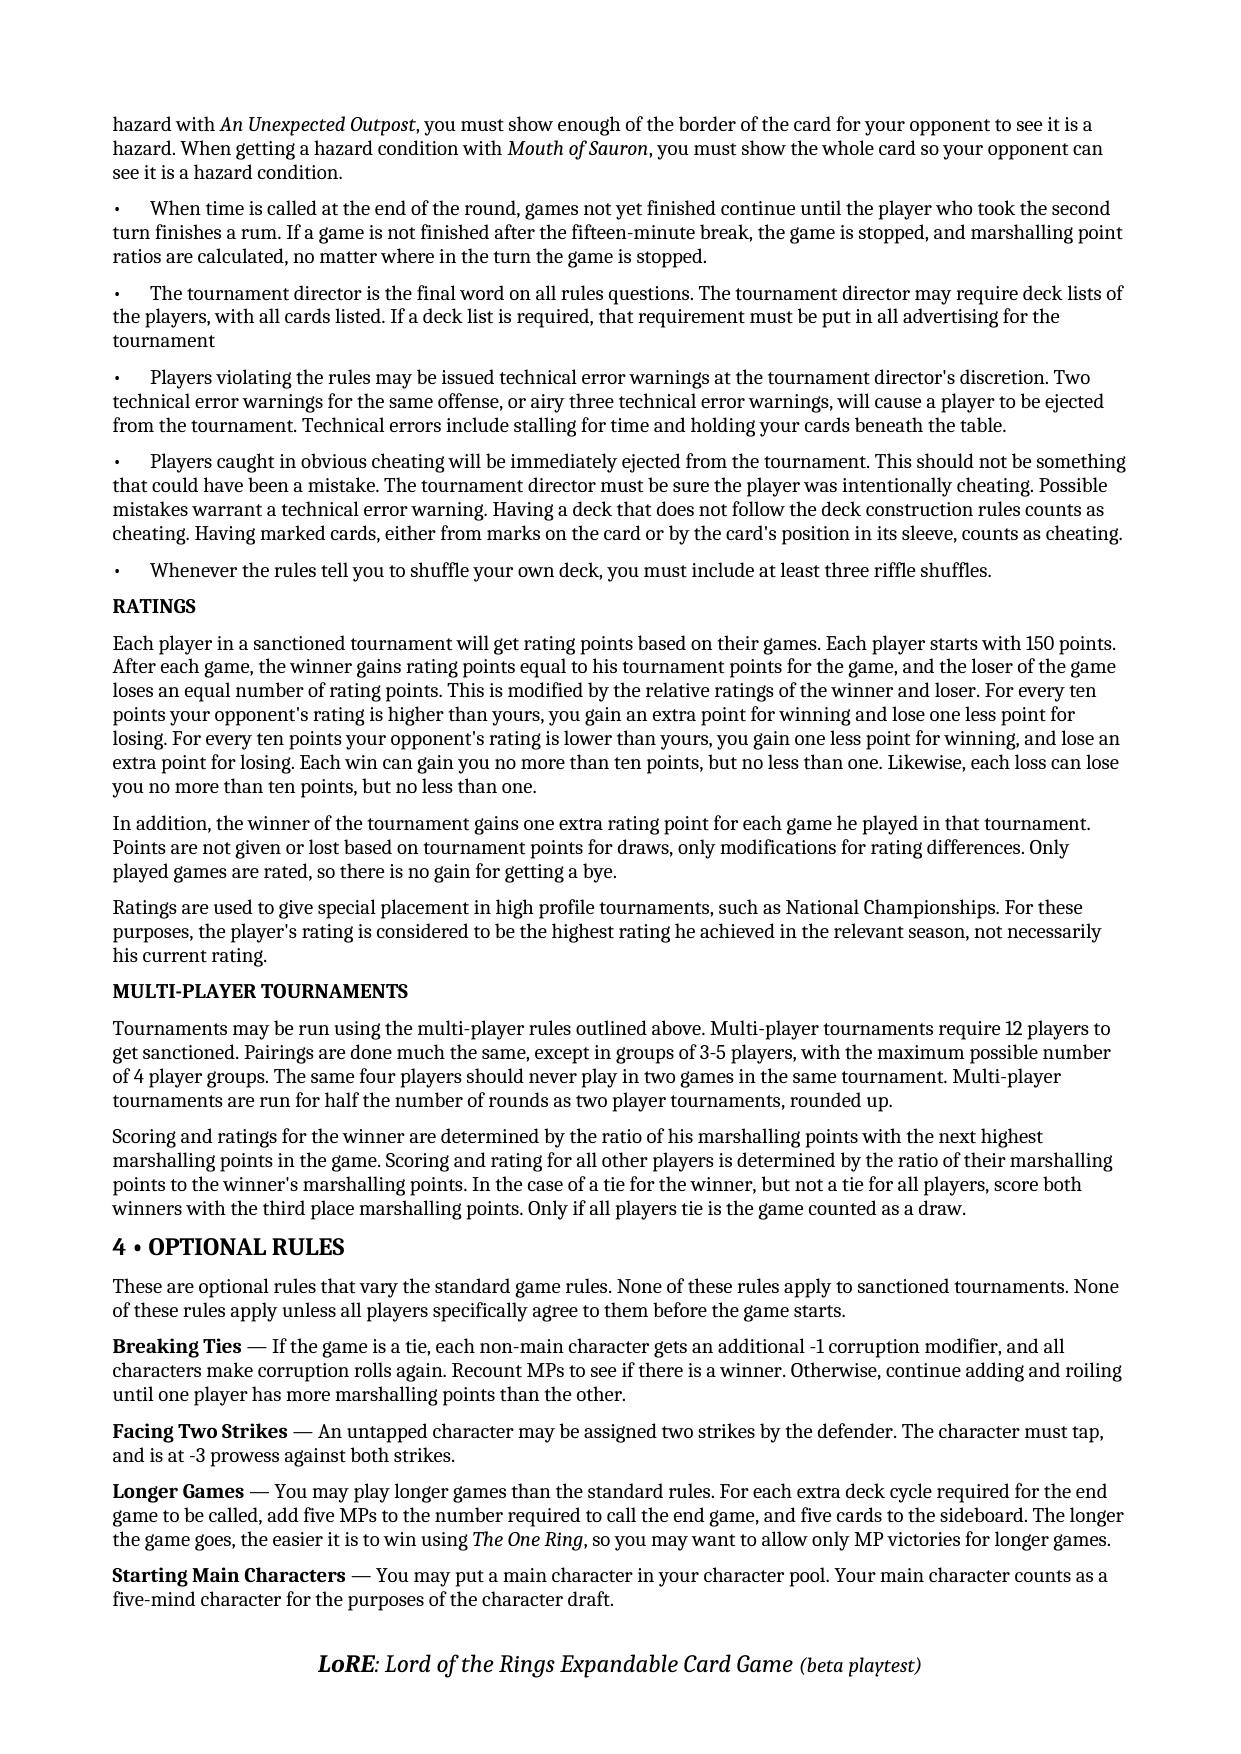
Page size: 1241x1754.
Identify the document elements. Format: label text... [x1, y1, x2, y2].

text 4 • OPTIONAL RULES [112, 1233, 1128, 1262]
text Breaking Ties — If the game is a tie, each non-main character gets an additional -1 corruption modifier, and all characters make corruption rolls again. Recount MPs to see if there is a winner. Otherwise, continue adding and roiling until one player has more marshalling points than the other. [112, 1335, 1128, 1407]
text • The tournament director is the final word on all rules questions. The tournament director may require deck lists of the players, with all cards listed. If a deck list is required, that requirement must be put in all advertising for the tournament [112, 281, 1128, 353]
text In addition, the winner of the tournament gains one extra rating point for each game he played in that tournament. Points are not given or lost based on tournament points for draws, only modifications for rating differences. Only played games are rated, so there is no gain for getting a bye. [112, 811, 1128, 883]
text MULTI-PLAYER TOURNAMENTS [112, 980, 1128, 1004]
text These are optional rules that vary the standard game rules. None of these rules apply to sanctioned tournaments. None of these rules apply unless all players specifically agree to them before the game starts. [112, 1274, 1128, 1322]
text Ratings are used to give special placement in high profile tournaments, such as National Championships. For these purposes, the player's rating is considered to be the highest rating he achieved in the relevant season, not necessarily his current rating. [112, 896, 1128, 968]
text • Players caught in obvious cheating will be immediately ejected from the tournament. This should not be something that could have been a mistake. The tournament director must be sure the player was intentionally cheating. Possible mistakes warrant a technical error warning. Having a deck that does not follow the deck construction rules counts as cheating. Having marked cards, either from marks on the card or by the card's position in its sleeve, counts as cheating. [112, 450, 1128, 546]
text RATINGS [112, 595, 1128, 619]
text Facing Two Strikes — An untapped character may be assigned two strikes by the defender. The character must tap, and is at -3 prowess against both strikes. [112, 1419, 1128, 1467]
text Starting Main Characters — You may put a main character in your character pool. Your main character counts as a five-mind character for the purposes of the character draft. [112, 1564, 1128, 1612]
text • Whenever the rules tell you to shuffle your own deck, you must include at least three riffle shuffles. [112, 558, 1128, 582]
text • Players violating the rules may be issued technical error warnings at the tournament director's discretion. Two technical error warnings for the same offense, or airy three technical error warnings, will cause a player to be ejected from the tournament. Technical errors include stalling for time and holding your cards beneath the table. [112, 366, 1128, 437]
text • When time is called at the end of the round, games not yet finished continue until the player who took the second turn finishes a rum. If a game is not finished after the fifteen-minute break, the game is stopped, and marshalling point ratios are calculated, no matter where in the turn the game is stopped. [112, 197, 1128, 269]
text Tournaments may be run using the multi-player rules outlined above. Multi-player tournaments require 12 players to get sanctioned. Pairings are done much the same, except in groups of 3-5 players, with the maximum possible number of 4 player groups. The same four players should never play in two games in the same tournament. Multi-player tournaments are run for half the number of rounds as two player tournaments, rounded up. [112, 1017, 1128, 1112]
text Each player in a sanctioned tournament will get rating points based on their games. Each player starts with 150 points. After each game, the winner gains rating points equal to his tournament points for the game, and the loser of the game loses an equal number of rating points. This is modified by the relative ratings of the winner and loser. For every ten points your opponent's rating is higher than yours, you gain an extra point for winning and lose one less point for losing. For every ten points your opponent's rating is lower than yours, you gain one less point for winning, and lose an extra point for losing. Each win can gain you no more than ten points, but no less than one. Likewise, each loss can lose you no more than ten points, but no less than one. [112, 631, 1128, 799]
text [112, 112, 1128, 184]
text Scoring and ratings for the winner are determined by the ratio of his marshalling points with the next highest marshalling points in the game. Scoring and rating for all other players is determined by the ratio of their marshalling points to the winner's marshalling points. In the case of a tie for the winner, but not a tie for all players, score both winners with the third place marshalling points. Only if all players tie is the game counted as a draw. [112, 1125, 1128, 1221]
text Longer Games — You may play longer games than the standard rules. For each extra deck cycle required for the end game to be called, add five MPs to the number required to call the end game, and five cards to the sideboard. The longer the game goes, the easier it is to win using The One Ring, so you may want to allow only MP victories for longer games. [112, 1480, 1128, 1552]
